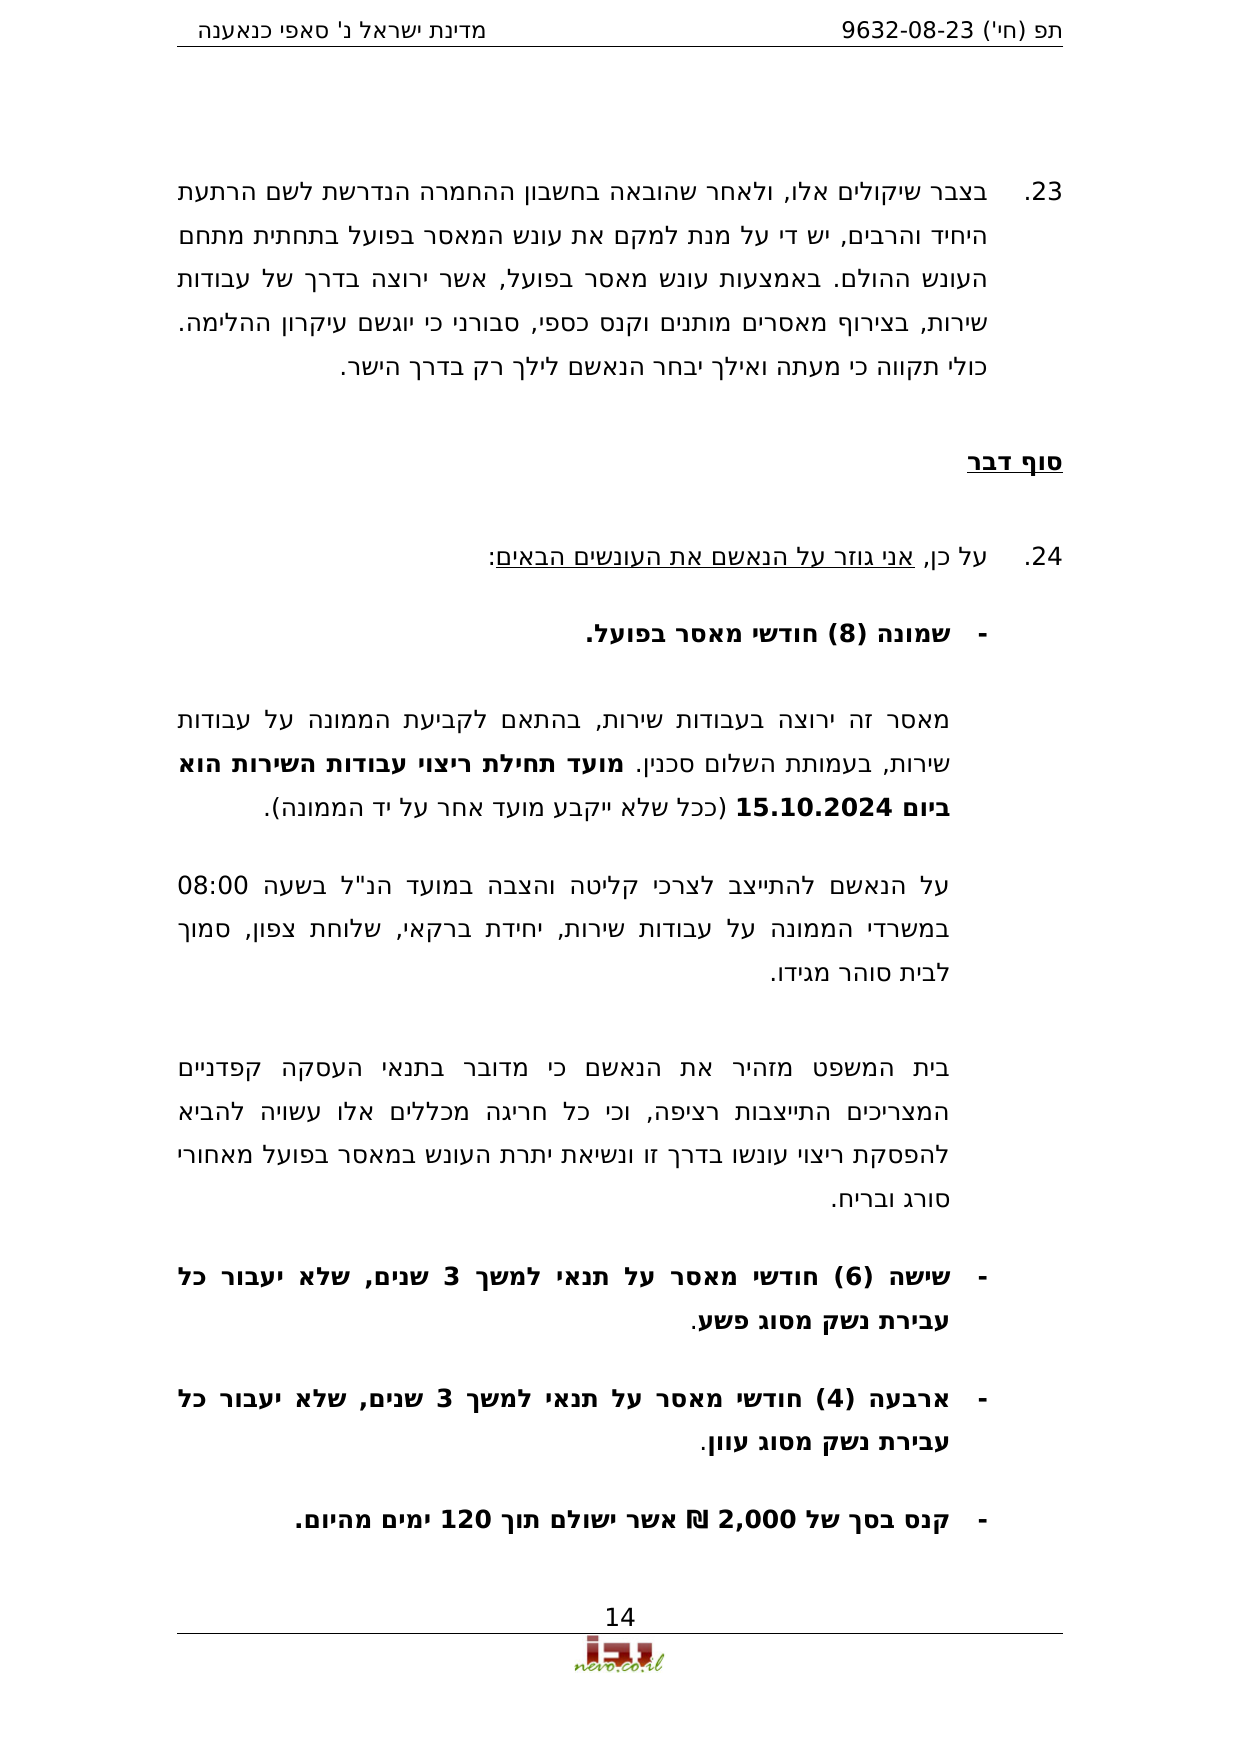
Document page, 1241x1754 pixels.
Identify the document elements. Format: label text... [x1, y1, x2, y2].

list בית המשפט מזהיר את הנאשם כי מדובר בתנאי העסקה קפדניים המצריכים התייצבות רציפה, וכי כל חריגה מכללים אלו עשויה להביא להפסקת ריצוי עונשו בדרך זו ונשיאת יתרת העונש במאסר בפועל מאחורי סורג ובריח. [177, 1053, 951, 1214]
text 24. על כן, אני גוזר על הנאשם את העונשים הבאים: [177, 542, 1063, 571]
picture [574, 1635, 666, 1673]
list על הנאשם להתייצב לצרכי קליטה והצבה במועד הנ"ל בשעה 08:00 במשרדי הממונה על עבודות שירות, יחידת ברקאי, שלוחת צפון, סמוך לבית סוהר מגידו. [177, 871, 951, 988]
list שישה (6) חודשי מאסר על תנאי למשך 3 שנים, שלא יעבור כל עבירת נשק מסוג פשע. [177, 1262, 988, 1335]
text מאסר זה ירוצה בעבודות שירות, בהתאם לקביעת הממונה על עבודות שירות, בעמותת השלום סכנין. מועד תחילת ריצוי עבודות השירות הוא ביום 15.10.2024 (ככל שלא ייקבע מועד אחר על יד הממונה). [177, 706, 951, 822]
text 23. בצבר שיקולים אלו, ולאחר שהובאה בחשבון ההחמרה הנדרשת לשם הרתעת היחיד והרבים, יש די על מנת למקם את עונש המאסר בפועל בתחתית מתחם העונש ההולם. באמצעות עונש מאסר בפועל, אשר ירוצה בדרך של עבודות שירות, בצירוף מאסרים מותנים וקנס כספי, סבורני כי יוגשם עיקרון ההלימה. כולי תקווה כי מעתה ואילך יבחר הנאשם לילך רק בדרך הישר. [177, 177, 1063, 381]
list ארבעה (4) חודשי מאסר על תנאי למשך 3 שנים, שלא יעבור כל עבירת נשק מסוג עוון. [177, 1384, 988, 1457]
text סוף דבר [177, 447, 1063, 476]
list שמונה (8) חודשי מאסר בפועל. [177, 619, 988, 649]
list קנס בסך של 2,000 ₪ אשר ישולם תוך 120 ימים מהיום. [177, 1505, 988, 1534]
